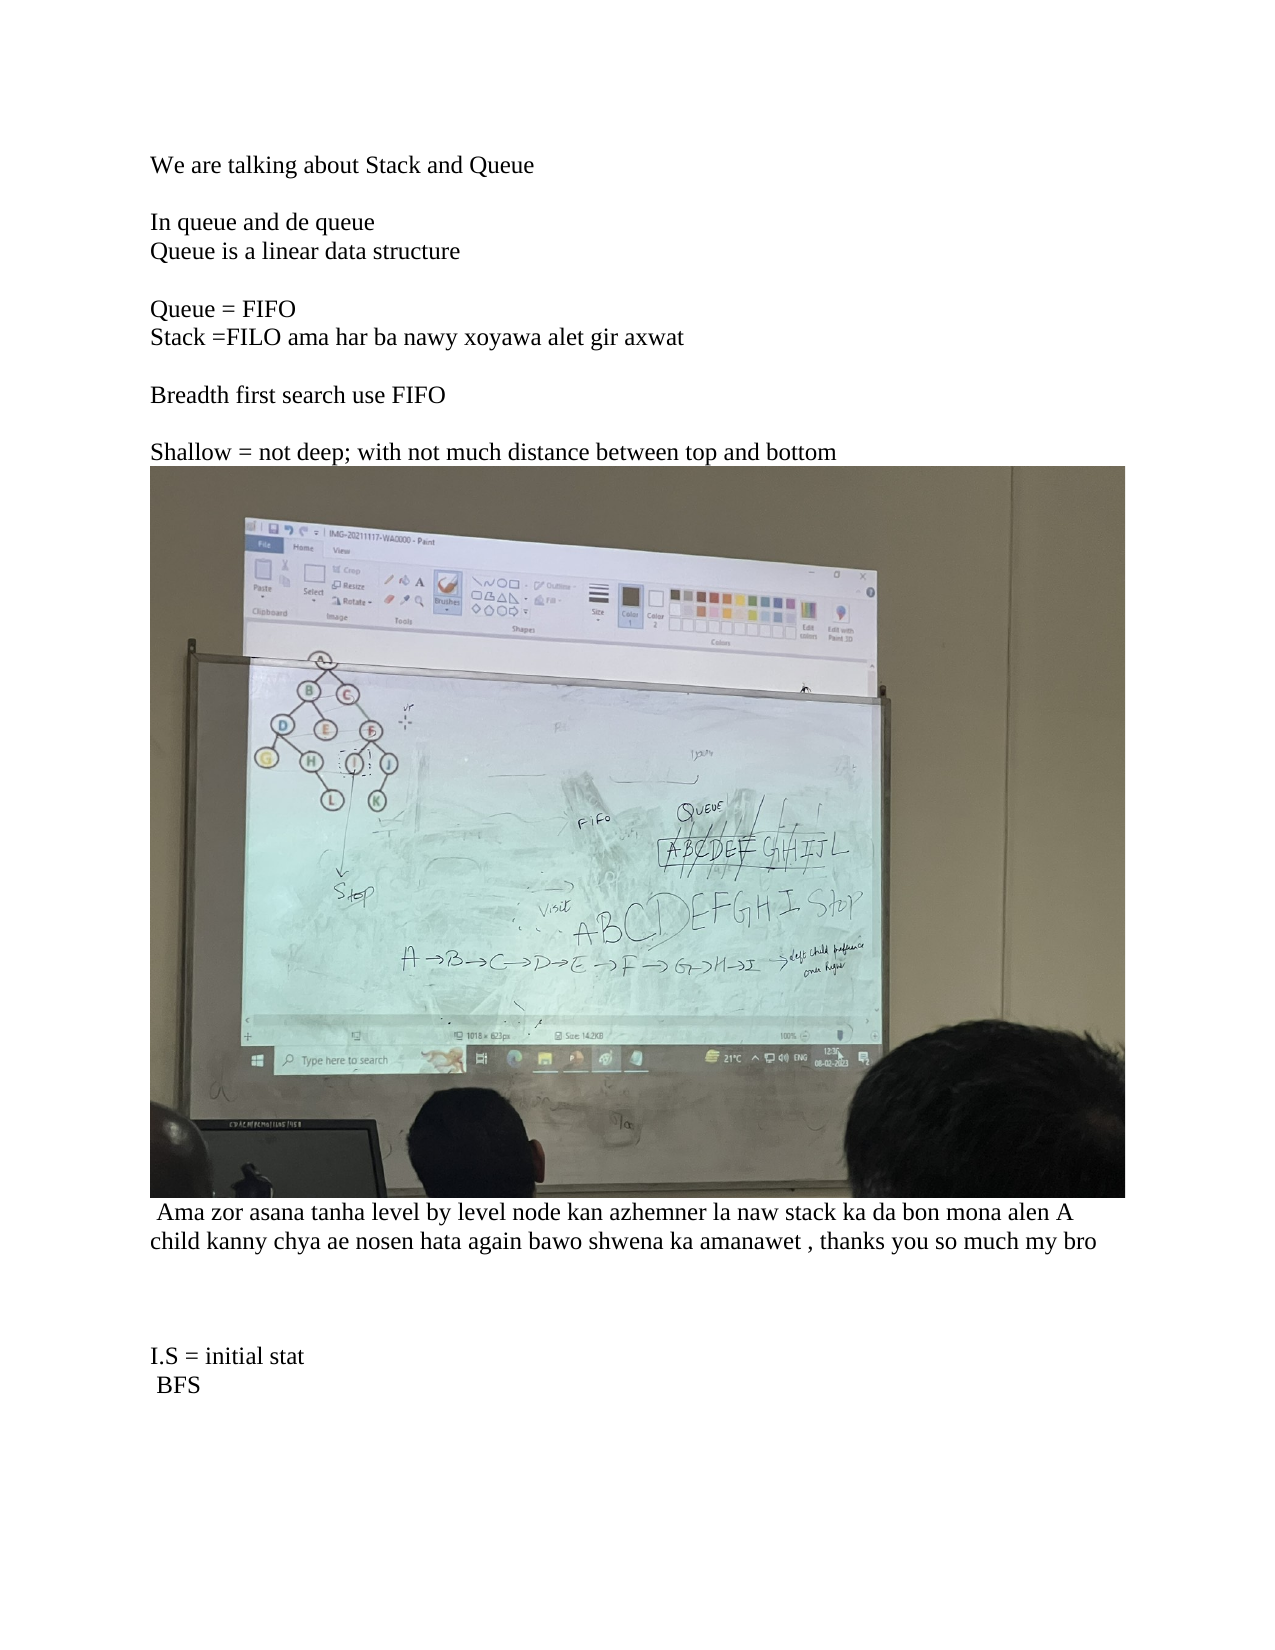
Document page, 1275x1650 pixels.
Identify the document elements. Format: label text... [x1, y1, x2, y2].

text Queue = FIFO [150, 294, 1125, 322]
text Ama zor asana tanha level by level node kan azhemner la naw stack ka da bon mona alen A child kanny chya ae nosen hata again bawo shwena ka amanawet , thanks you so much my bro [150, 1198, 1125, 1255]
text Stack =FILO ama har ba nawy xoyawa alet gir axwat [150, 322, 1125, 351]
text In queue and de queue [150, 207, 1125, 236]
text Shallow = not deep; with not much distance between top and bottom [150, 437, 1125, 466]
text Breadth first search use FIFO [150, 380, 1125, 409]
picture [150, 466, 1125, 1198]
text I.S = initial stat [150, 1341, 1125, 1370]
text BFS [150, 1370, 1125, 1399]
text Queue is a linear data structure [150, 236, 1125, 265]
text We are talking about Stack and Queue [150, 150, 1125, 179]
